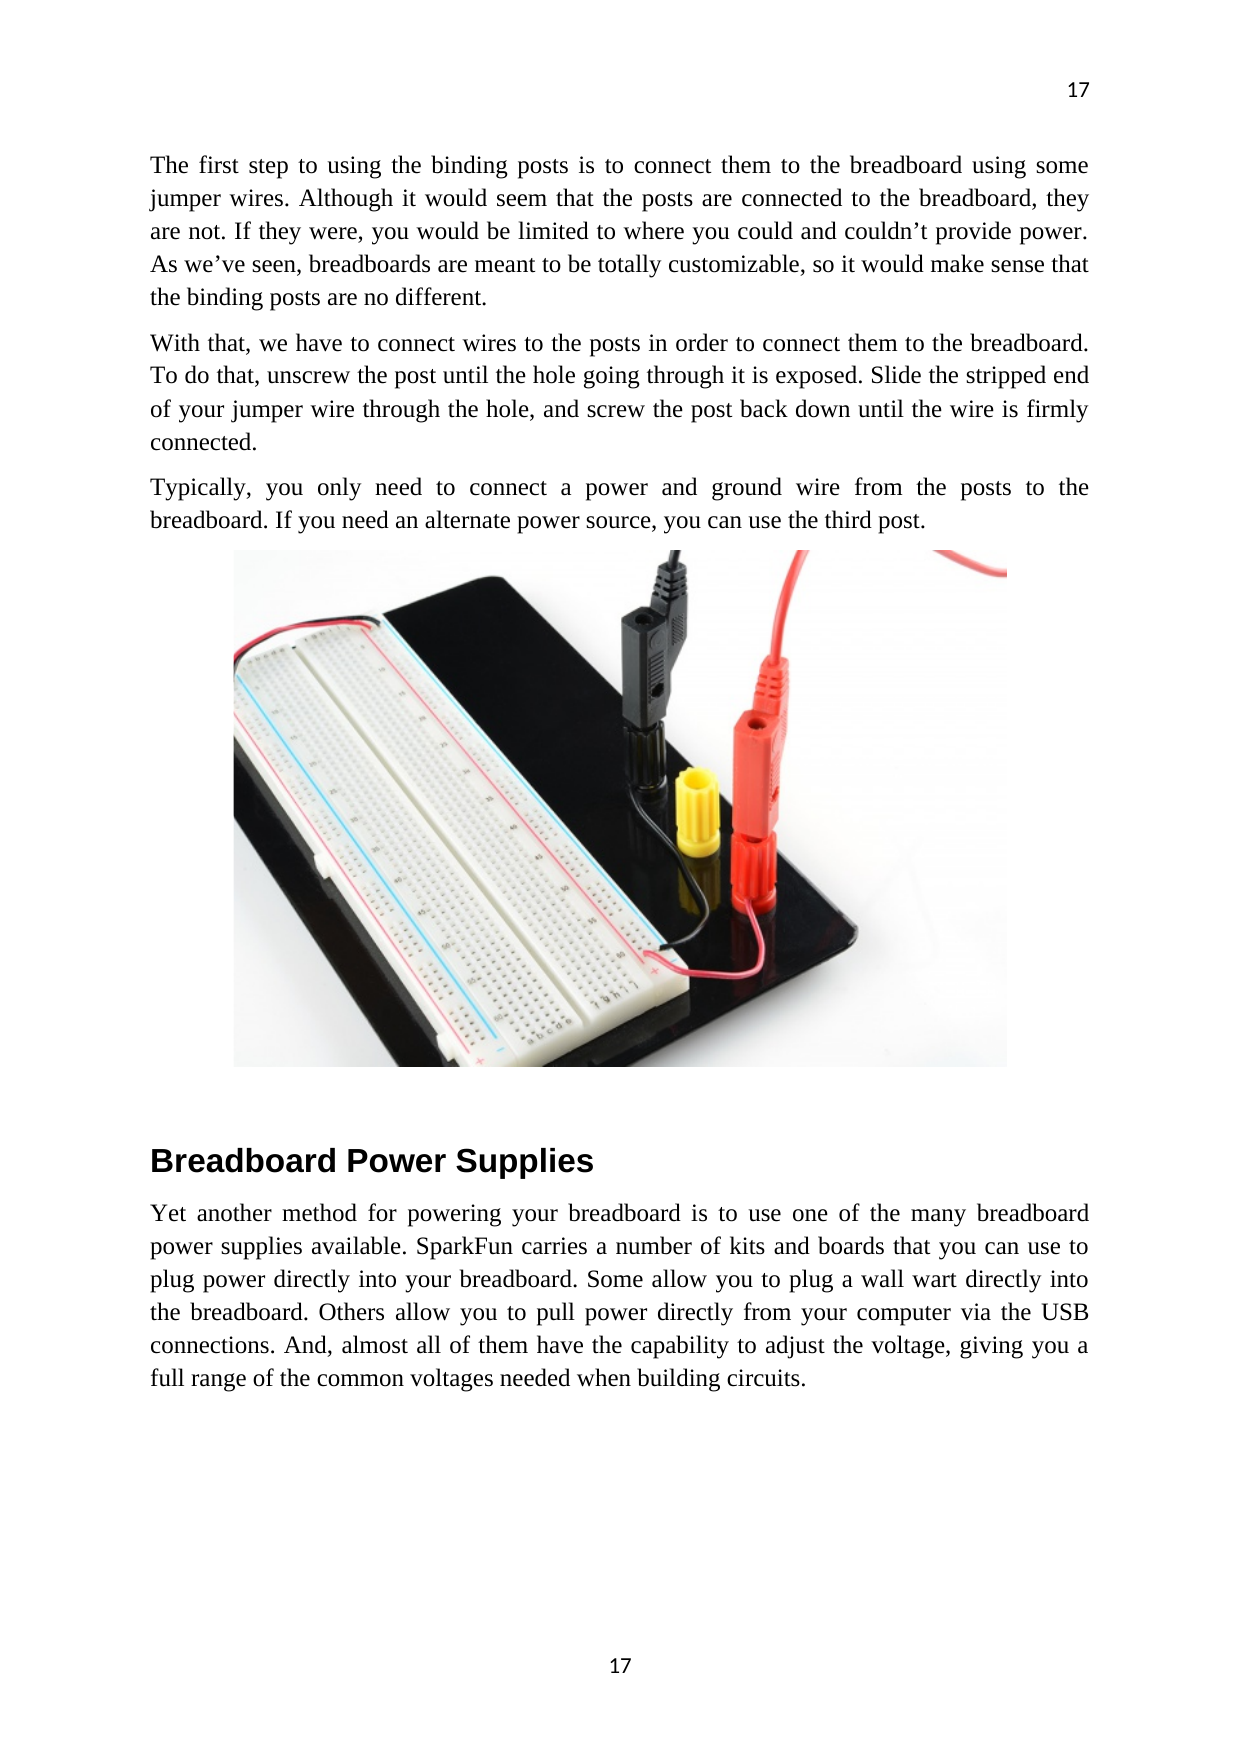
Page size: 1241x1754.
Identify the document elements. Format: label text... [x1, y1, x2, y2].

text Yet another method for powering your breadboard is to use one of the many breadboard power supplies available. SparkFun carries a number of kits and boards that you can use to plug power directly into your breadboard. Some allow you to plug a wall wart directly into the breadboard. Others allow you to pull power directly from your computer via the USB connections. And, almost all of them have the capability to adjust the voltage, giving you a full range of the common voltages needed when building circuits. [150, 1198, 1090, 1392]
text With that, we have to connect wires to the posts in order to connect them to the breadboard. To do that, unscrew the post until the hole going through it is exposed. Slide the stripped end of your jumper wire through the hole, and screw the post back down until the wire is firmly connected. [150, 328, 1090, 455]
text The first step to using the binding posts is to connect them to the breadboard using some jumper wires. Although it would seem that the posts are connected to the breadboard, they are not. If they were, you would be limited to where you could and couldn’t provide power. As we’ve seen, breadboards are meant to be totally customizable, so it would make sense that the binding posts are no different. [150, 150, 1090, 311]
picture [233, 550, 1007, 1067]
text Breadboard Power Supplies [150, 1141, 1090, 1179]
text Typically, you only need to connect a power and ground wire from the posts to the breadboard. If you need an alternate power source, you can use the third post. [150, 472, 1090, 534]
